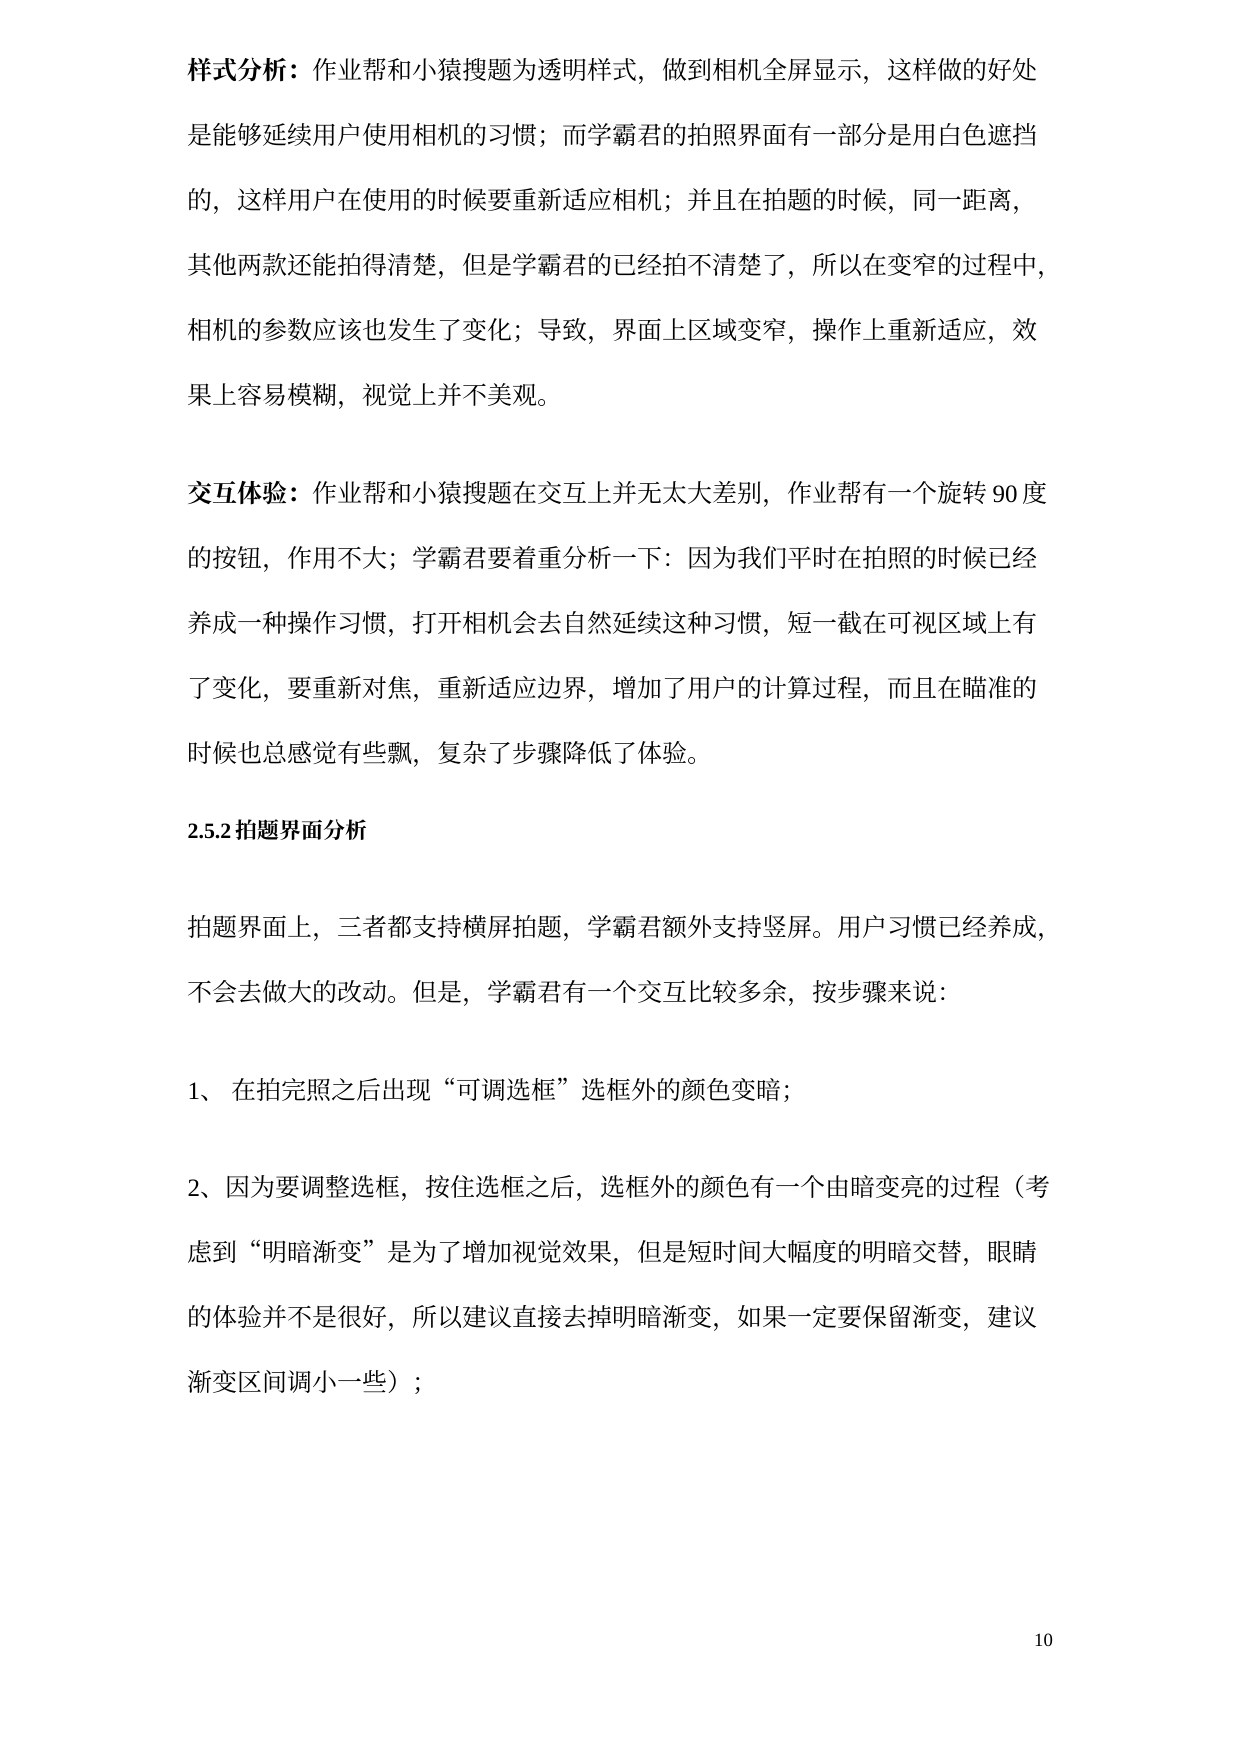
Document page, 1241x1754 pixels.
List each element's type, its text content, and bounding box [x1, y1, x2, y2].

text 交互体验：作业帮和小猿搜题在交互上并无太大差别，作业帮有一个旋转90度的按钮，作用不大；学霸君要着重分析一下：因为我们平时在拍照的时候已经养成一种操作习惯，打开相机会去自然延续这种习惯，短一截在可视区域上有了变化，要重新对焦，重新适应边界，增加了用户的计算过程，而且在瞄准的时候也总感觉有些飘，复杂了步骤降低了体验。 [187, 459, 1053, 784]
text 拍题界面上，三者都支持横屏拍题，学霸君额外支持竖屏。用户习惯已经养成，不会去做大的改动。但是，学霸君有一个交互比较多余，按步骤来说： [187, 893, 1053, 1023]
list 在拍完照之后出现“可调选框”选框外的颜色变暗； [187, 1056, 1053, 1121]
subtitle 2.5.2拍题界面分析 [187, 813, 1053, 846]
text 样式分析：作业帮和小猿搜题为透明样式，做到相机全屏显示，这样做的好处是能够延续用户使用相机的习惯；而学霸君的拍照界面有一部分是用白色遮挡的，这样用户在使用的时候要重新适应相机；并且在拍题的时候，同一距离，其他两款还能拍得清楚，但是学霸君的已经拍不清楚了，所以在变窄的过程中，相机的参数应该也发生了变化；导致，界面上区域变窄，操作上重新适应，效果上容易模糊，视觉上并不美观。 [187, 36, 1053, 426]
text 2、因为要调整选框，按住选框之后，选框外的颜色有一个由暗变亮的过程（考虑到“明暗渐变”是为了增加视觉效果，但是短时间大幅度的明暗交替，眼睛的体验并不是很好，所以建议直接去掉明暗渐变，如果一定要保留渐变，建议渐变区间调小一些）； [187, 1153, 1053, 1413]
